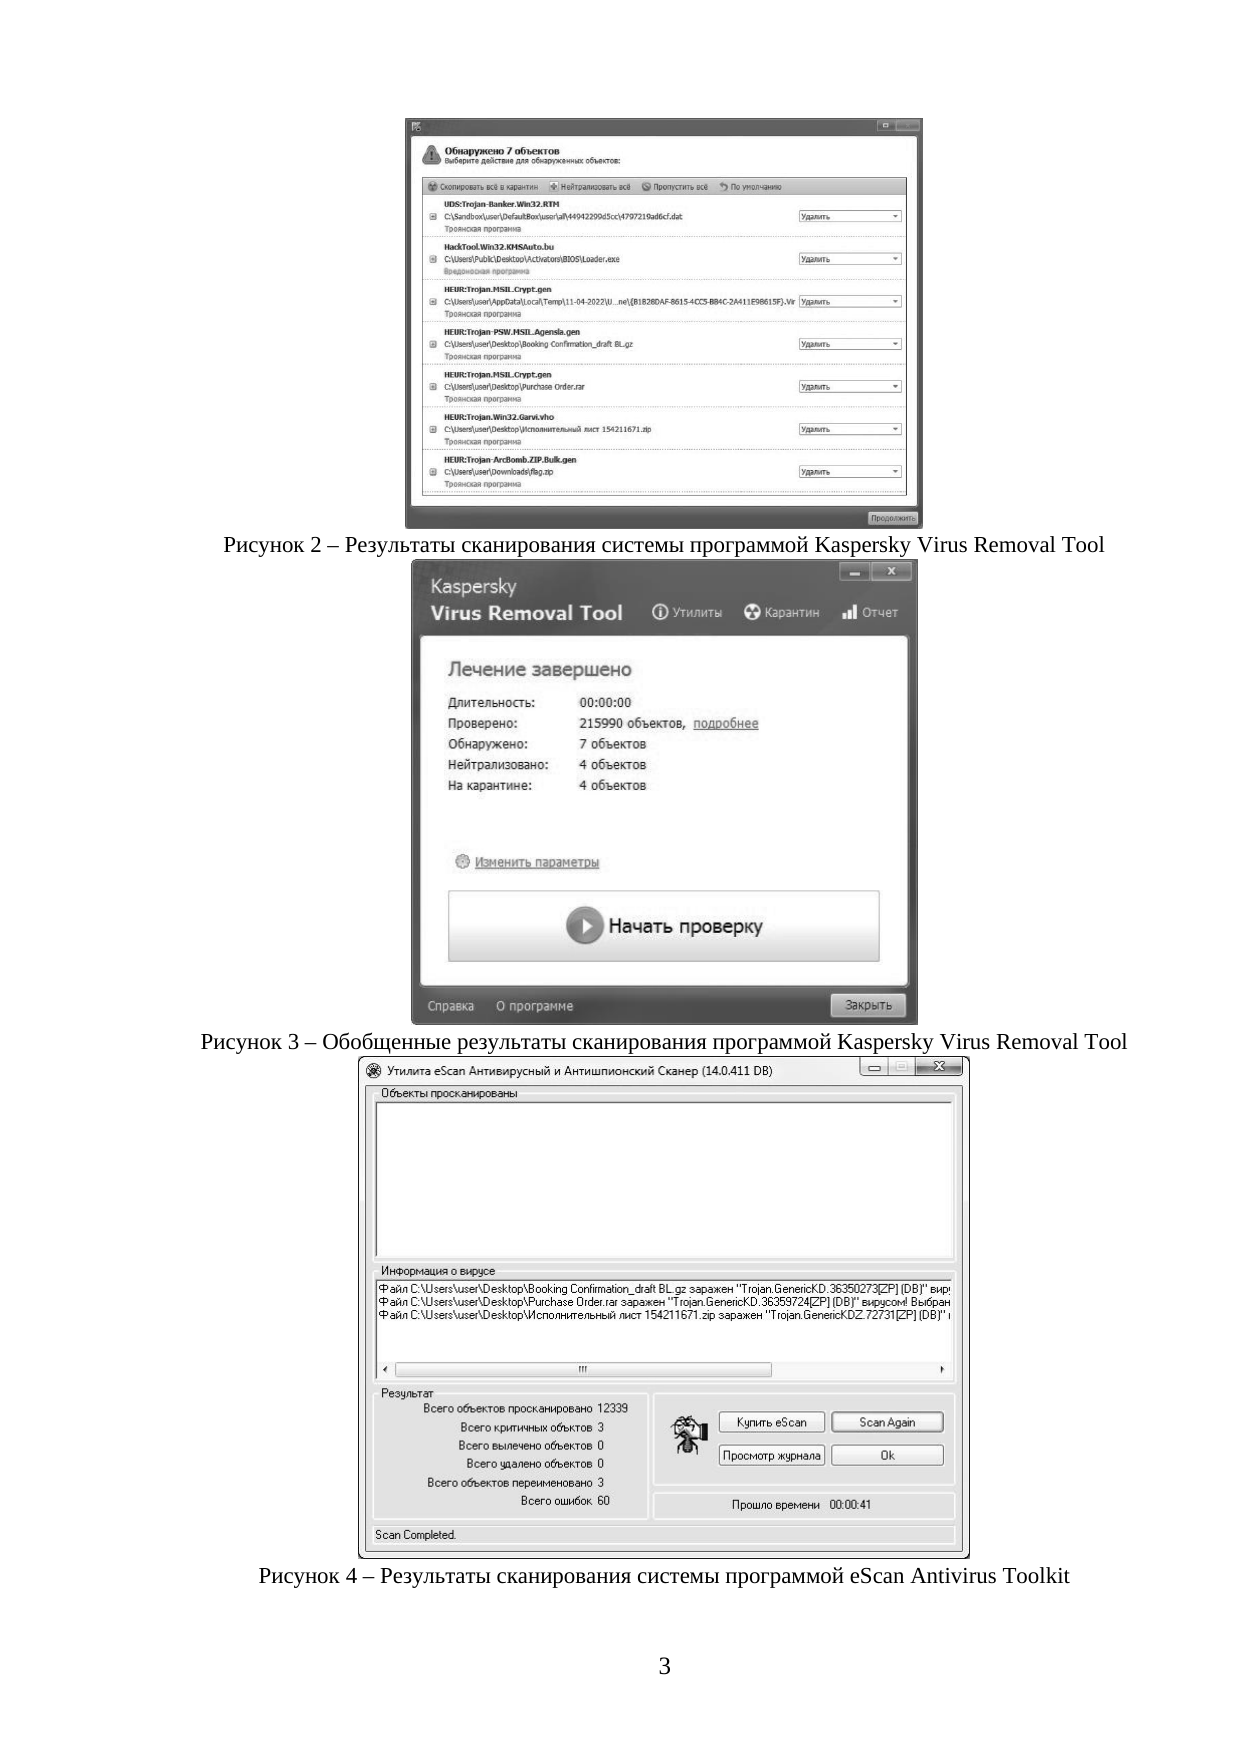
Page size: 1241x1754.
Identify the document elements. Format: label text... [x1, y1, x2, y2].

picture [411, 559, 918, 1025]
text Рисунок 4 – Результаты сканирования системы программой eScan Antivirus Toolkit [177, 1562, 1152, 1588]
text Рисунок 3 – Обобщенные результаты сканирования программой Kaspersky Virus Removal Tool [177, 1028, 1152, 1054]
text Рисунок 2 – Результаты сканирования системы программой Kaspersky Virus Removal Tool [177, 531, 1152, 558]
picture [405, 118, 923, 529]
picture [358, 1056, 970, 1559]
